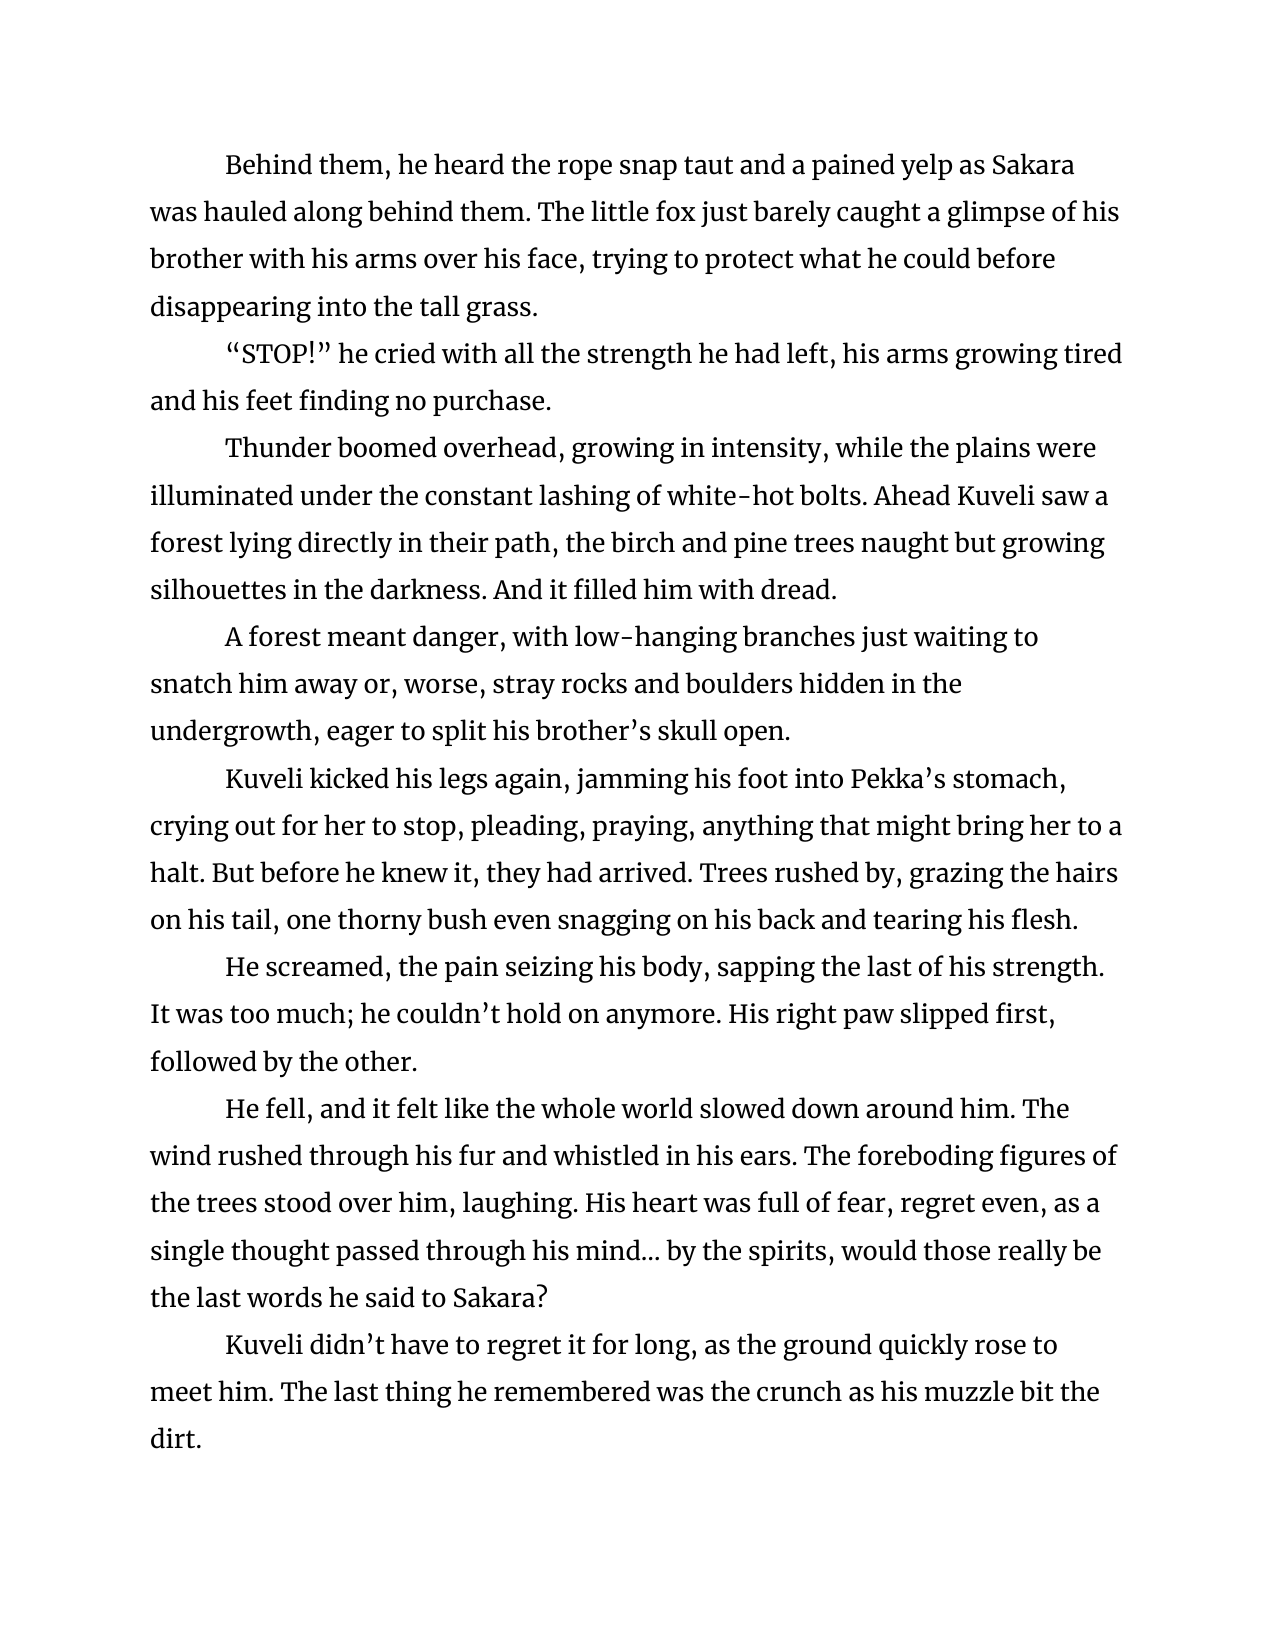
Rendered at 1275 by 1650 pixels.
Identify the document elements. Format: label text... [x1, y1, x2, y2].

text Behind them, he heard the rope snap taut and a pained yelp as Sakara was hauled along behind them. The little fox just barely caught a glimpse of his brother with his arms over his face, trying to protect what he could before disappearing into the tall grass. [150, 150, 1125, 323]
text A forest meant danger, with low-hanging branches just waiting to snatch him away or, worse, stray rocks and boulders hidden in the undergrowth, eager to split his brother’s skull open. [150, 622, 1125, 748]
text Thunder boomed overhead, growing in intensity, while the plains were illuminated under the constant lashing of white-hot bolts. Ahead Kuveli saw a forest lying directly in their path, the birch and pine trees naught but growing silhouettes in the darkness. And it filled him with dread. [150, 433, 1125, 606]
text Kuveli didn’t have to regret it for long, as the ground quickly rose to meet him. The last thing he remembered was the crunch as his muzzle bit the dirt. [150, 1330, 1125, 1456]
text Kuveli kicked his legs again, jamming his foot into Pekka’s stomach, crying out for her to stop, pleading, praying, anything that might bring her to a halt. But before he knew it, they had arrived. Trees rushed by, grazing the hairs on his tail, one thorny bush even snagging on his back and tearing his flesh. [150, 763, 1125, 936]
text “STOP!” he cried with all the strength he had left, his arms growing tired and his feet finding no purchase. [150, 339, 1125, 417]
text He screamed, the pain seizing his body, sapping the last of his strength. It was too much; he couldn’t hold on anymore. His right paw slipped first, followed by the other. [150, 952, 1125, 1078]
text He fell, and it felt like the whole world slowed down around him. The wind rushed through his fur and whistled in his ears. The foreboding figures of the trees stood over him, laughing. His heart was full of fear, regret even, as a single thought passed through his mind… by the spirits, would those really be the last words he said to Sakara? [150, 1094, 1125, 1314]
